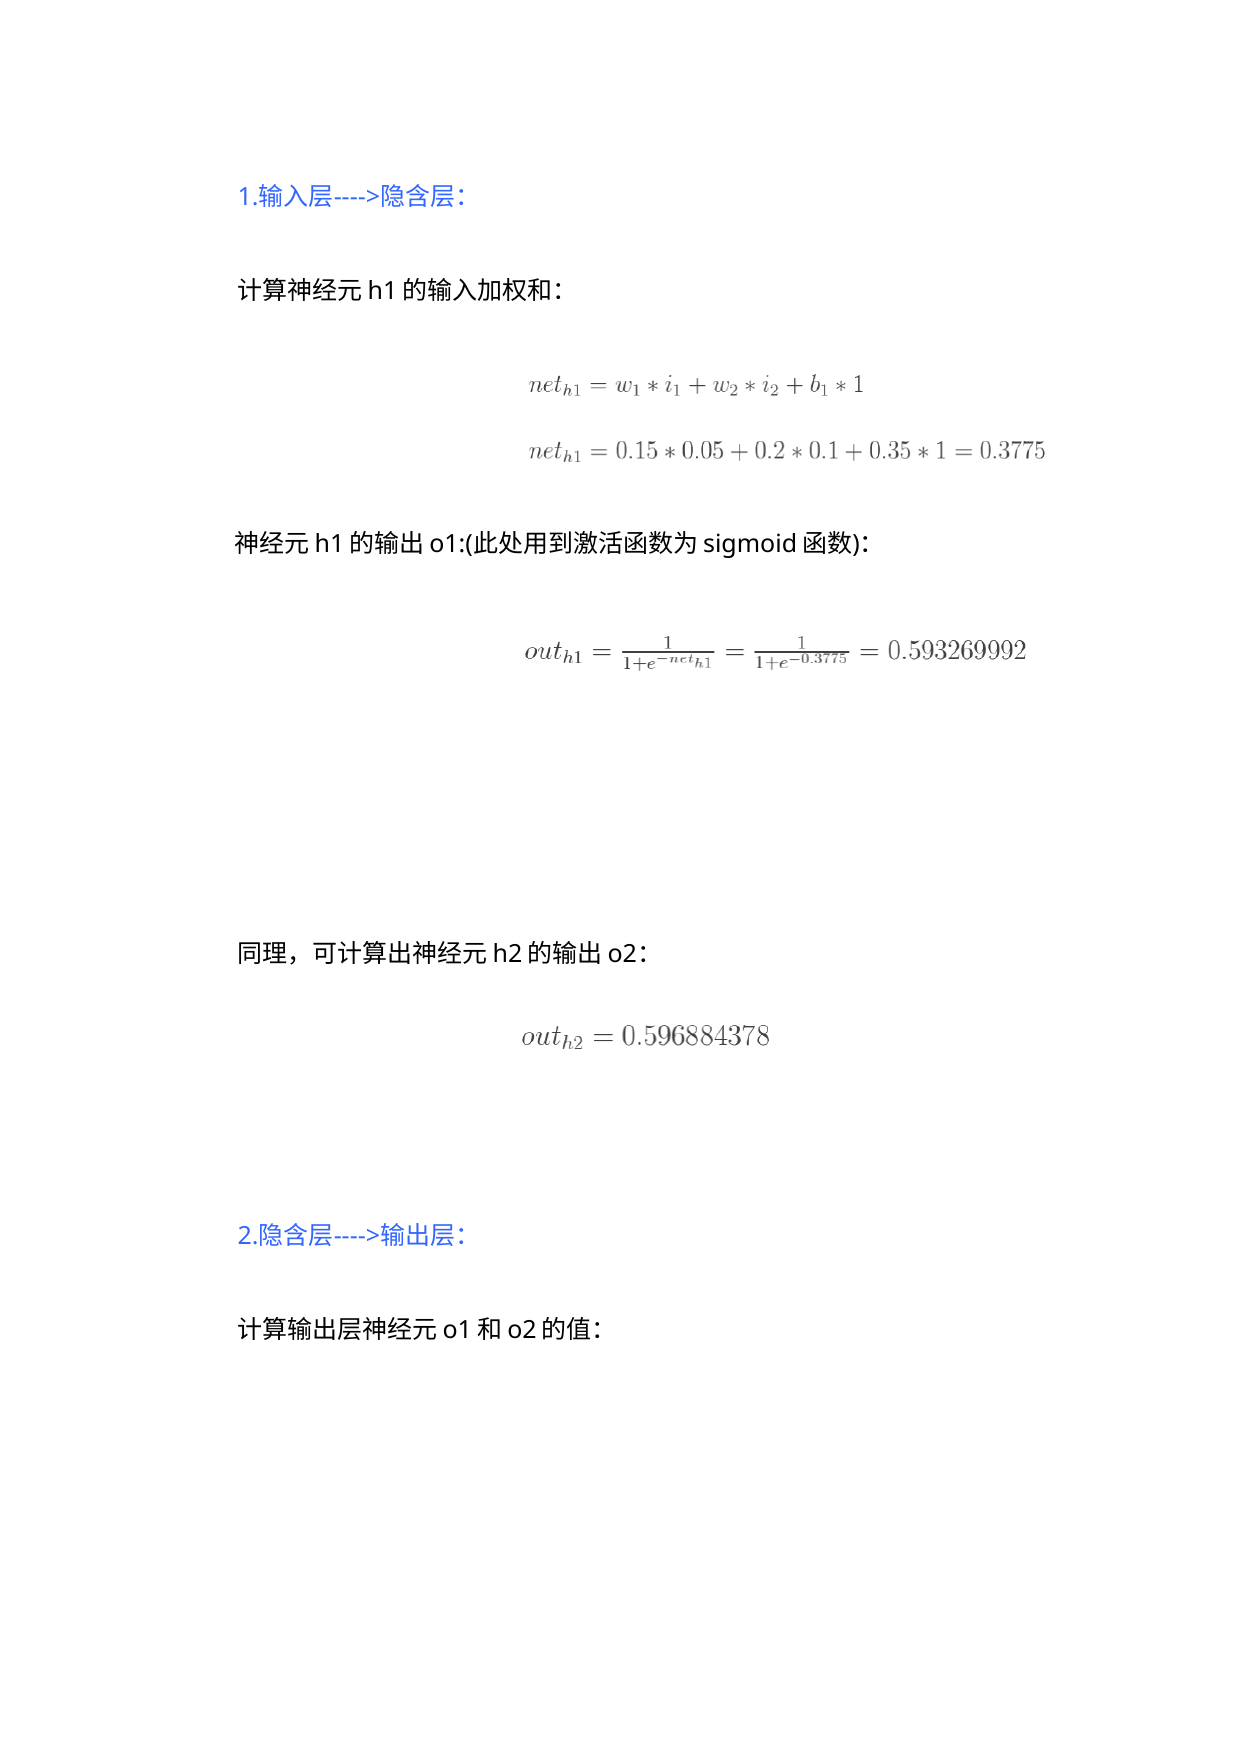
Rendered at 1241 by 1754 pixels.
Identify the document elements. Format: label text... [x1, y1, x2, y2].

text 2.隐含层---->输出层： [187, 1201, 1053, 1266]
text 计算神经元h1的输入加权和： [187, 256, 1053, 321]
picture [518, 1012, 1042, 1063]
picture [515, 350, 1089, 479]
text 计算输出层神经元o1和o2的值： [187, 1295, 1053, 1360]
text 神经元h1的输出o1:(此处用到激活函数为sigmoid函数)： [234, 509, 1053, 574]
text 同理，可计算出神经元h2的输出o2： [187, 919, 1053, 984]
text 1.输入层---->隐含层： [187, 162, 1053, 227]
picture [515, 603, 1092, 690]
